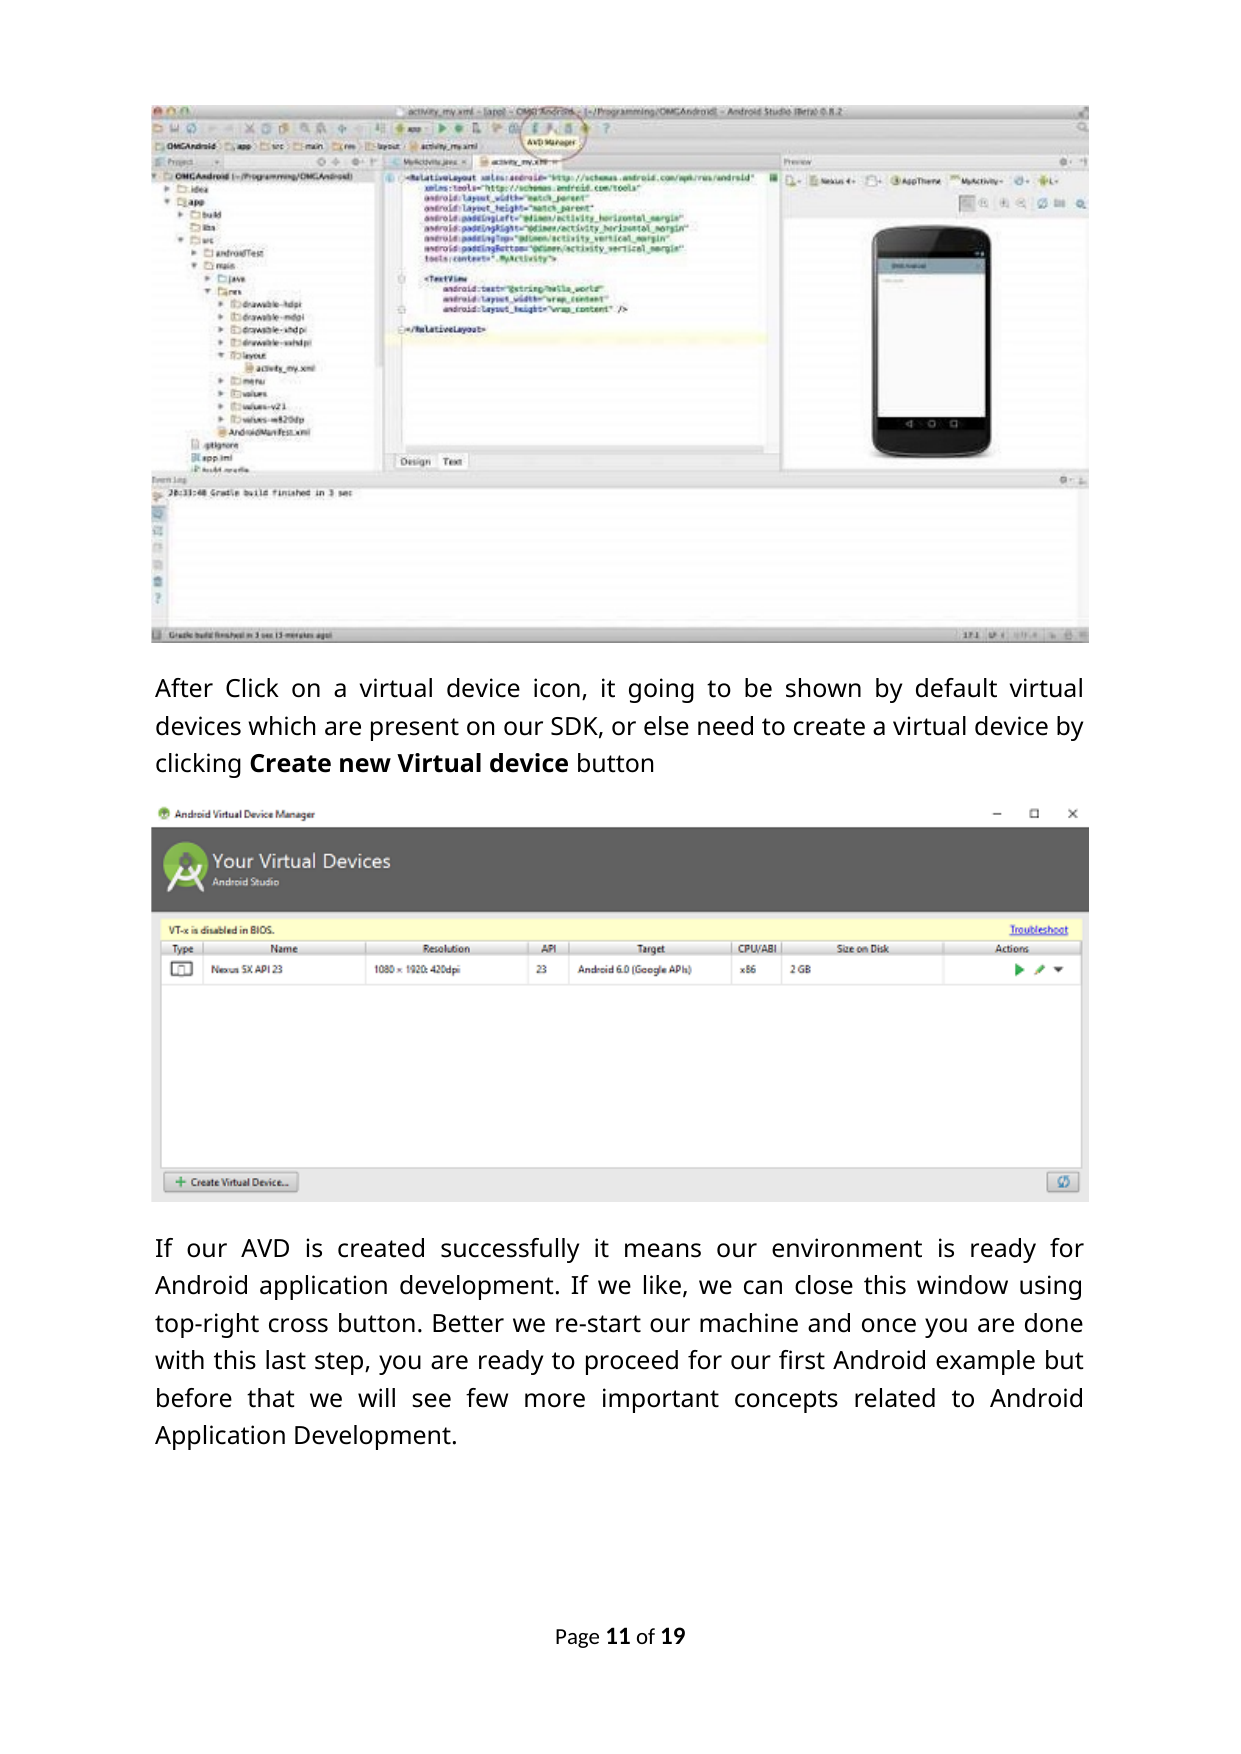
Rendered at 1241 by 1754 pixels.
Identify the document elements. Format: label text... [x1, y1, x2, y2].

text If our AVD is created successfully it means our environment is ready for Android application development. If we like, we can close this window using top-right cross button. Better we re-start our machine and once you are done with this last step, you are ready to proceed for our first Android example but before that we will see few more important concepts related to Android Application Development. [155, 1227, 1085, 1452]
picture [151, 805, 1089, 1202]
text After Click on a virtual device icon, it going to be shown by default virtual devices which are present on our SDK, or else need to create a virtual device by clicking Create new Virtual device button [155, 667, 1085, 780]
picture [151, 105, 1089, 643]
